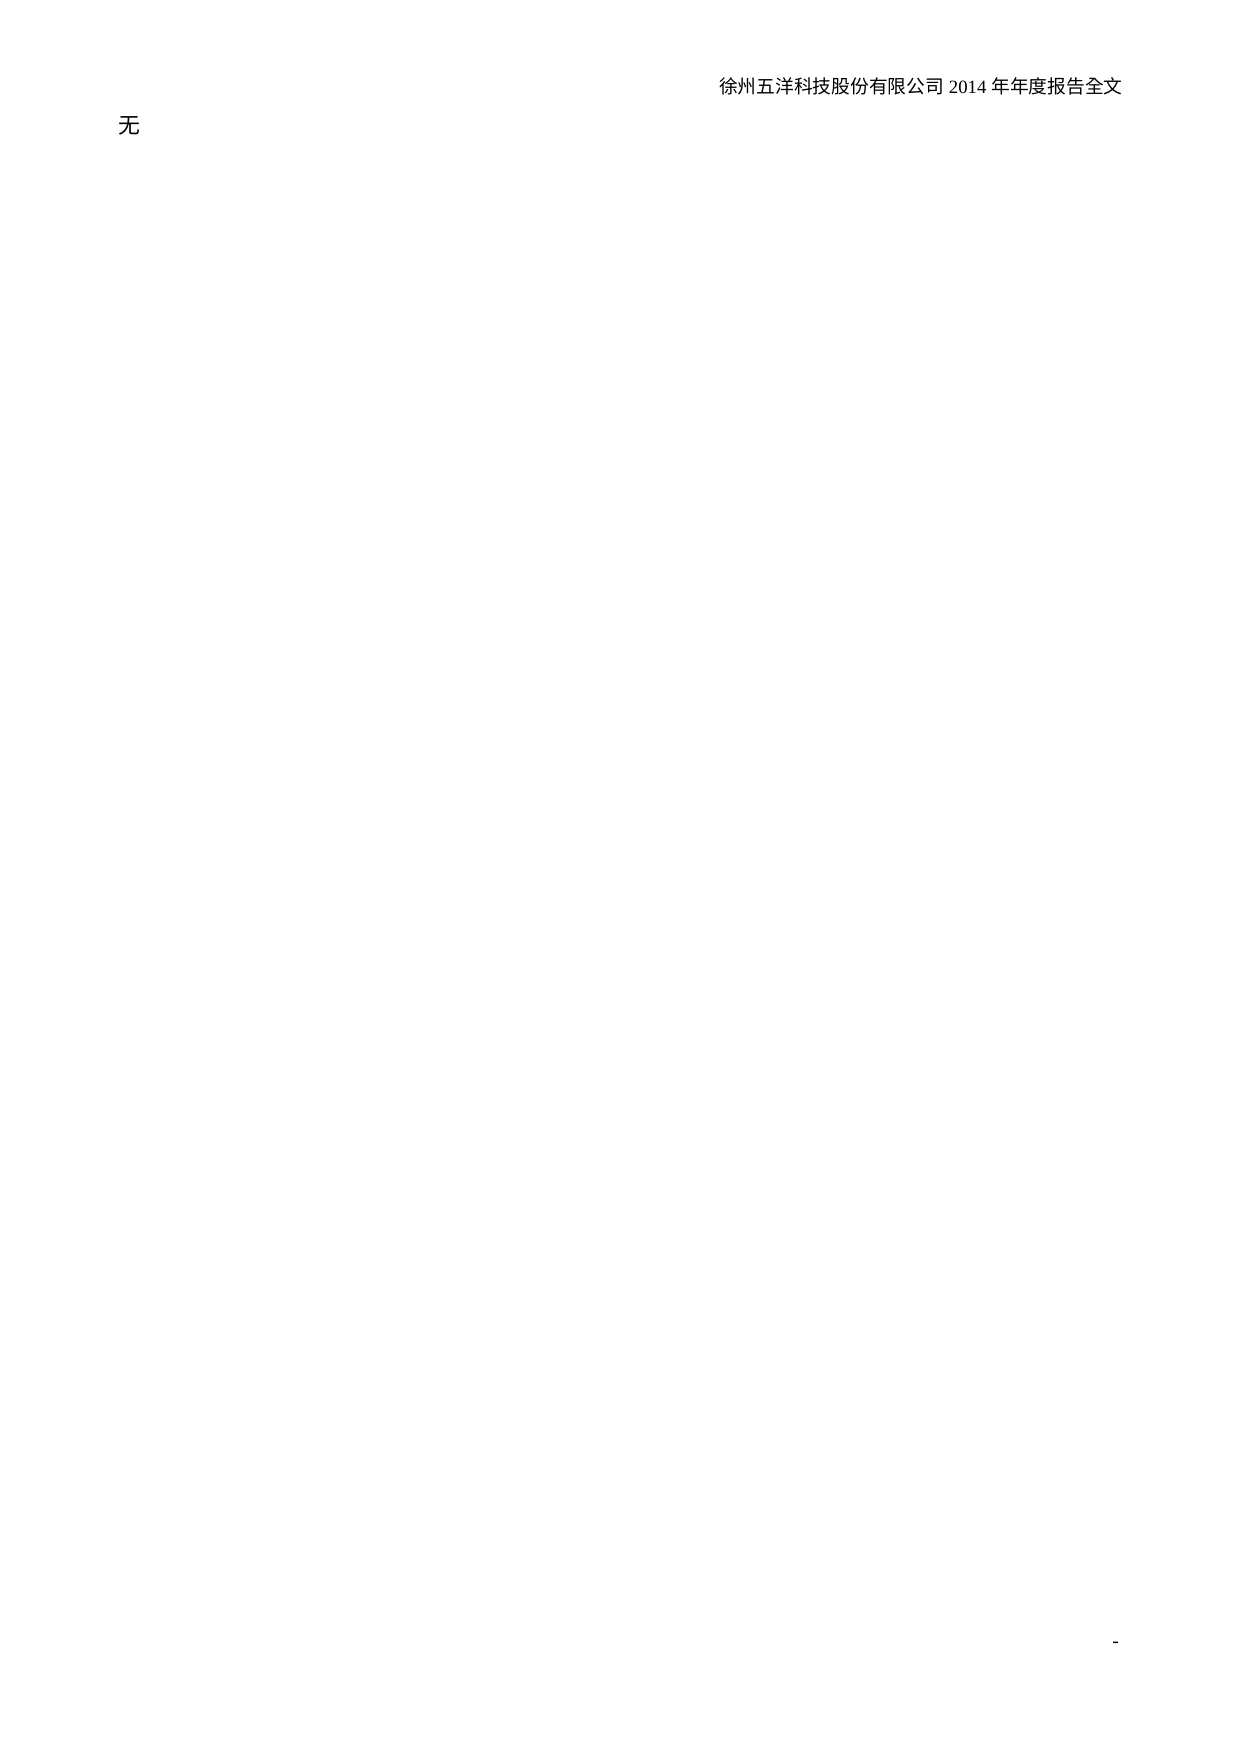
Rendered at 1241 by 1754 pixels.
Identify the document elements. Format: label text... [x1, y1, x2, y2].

subtitle 32、其他重要的会计政策和会计估计 无 [118, 110, 471, 140]
